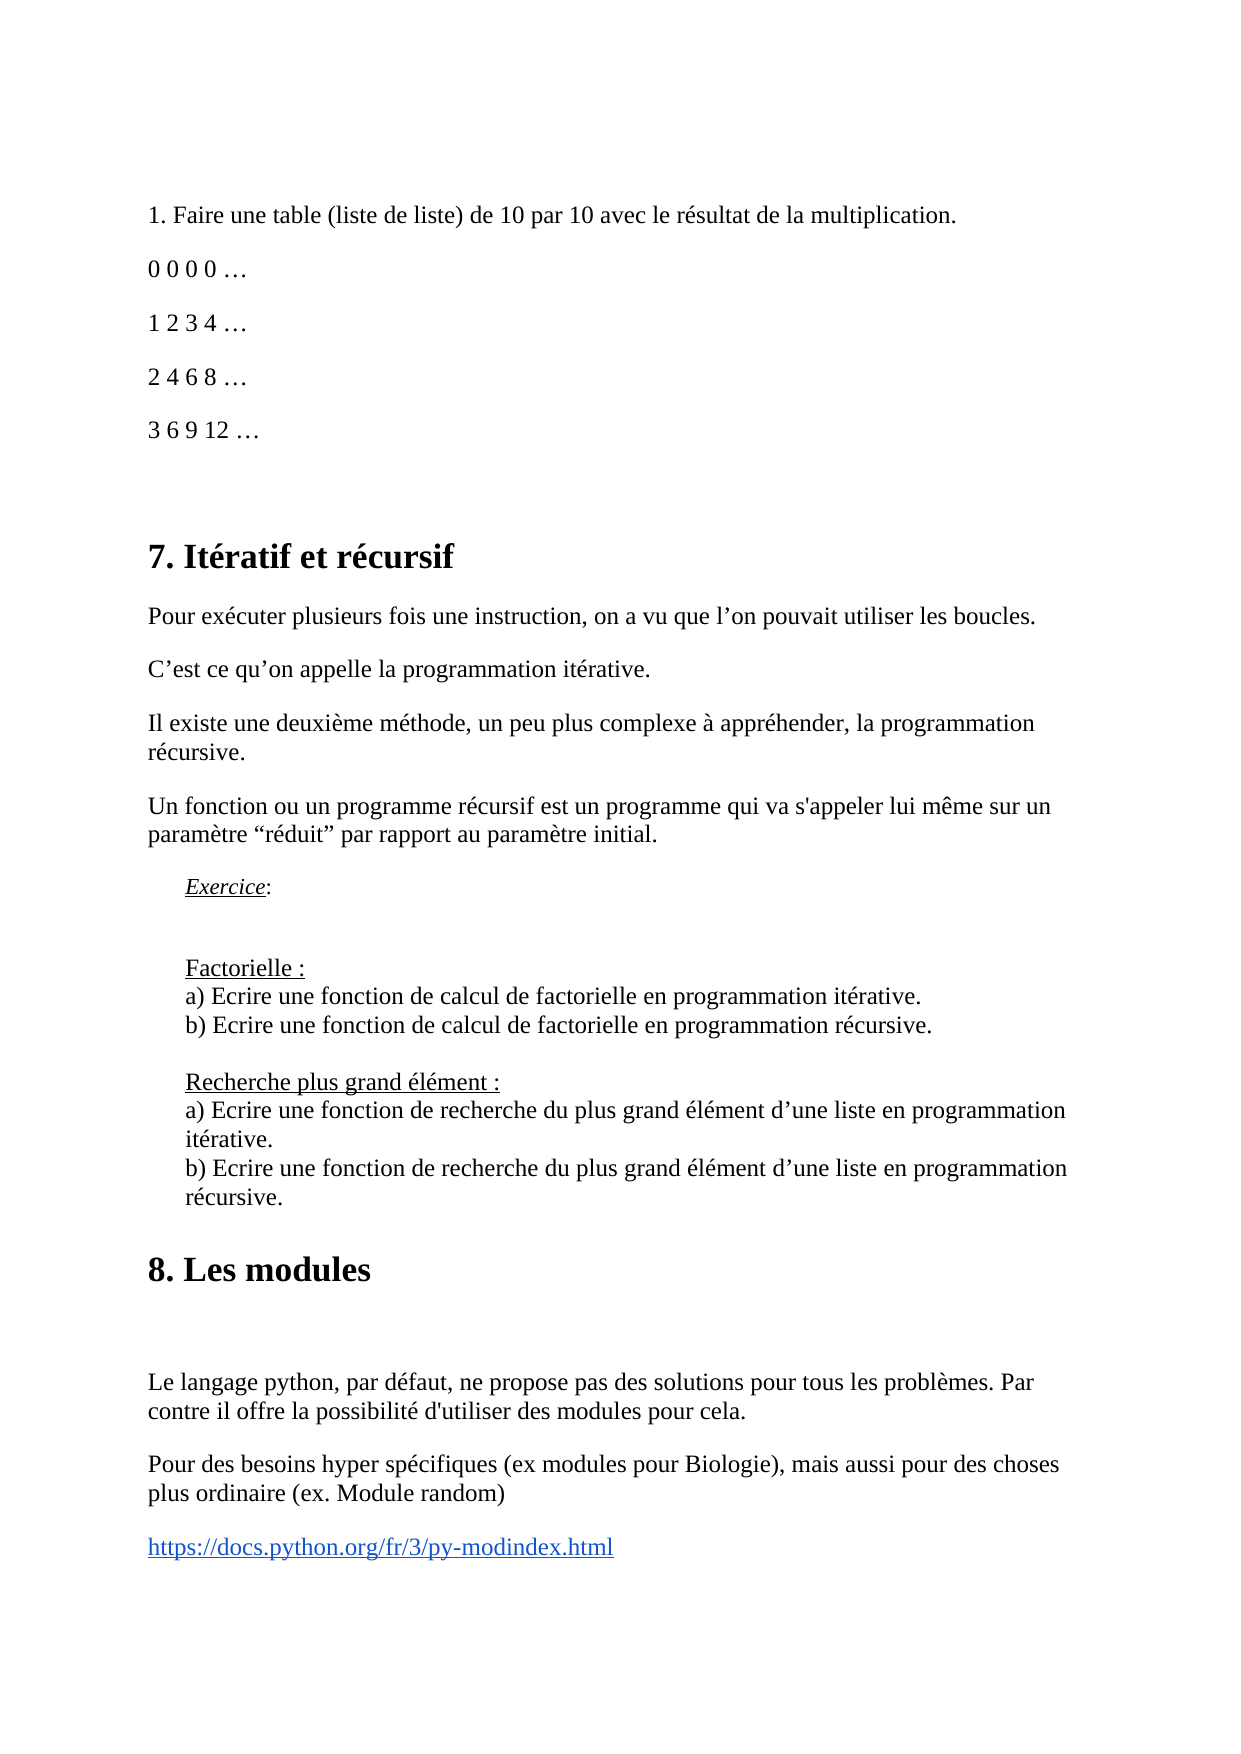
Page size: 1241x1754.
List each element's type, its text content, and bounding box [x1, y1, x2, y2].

text a) Ecrire une fonction de recherche du plus grand élément d’une liste en programmation itérative. [185, 1096, 1093, 1153]
text Pour exécuter plusieurs fois une instruction, on a vu que l’on pouvait utiliser les boucles. [148, 601, 1093, 629]
text C’est ce qu’on appelle la programmation itérative. [148, 654, 1093, 683]
text https://docs.python.org/fr/3/py-modindex.html [148, 1532, 1093, 1561]
text Le langage python, par défaut, ne propose pas des solutions pour tous les problèmes. Par contre il offre la possibilité d'utiliser des modules pour cela. [148, 1367, 1093, 1424]
text 2 4 6 8 … [148, 362, 1093, 391]
text 1. Faire une table (liste de liste) de 10 par 10 avec le résultat de la multiplication. [148, 201, 1093, 229]
text b) Ecrire une fonction de recherche du plus grand élément d’une liste en programmation récursive. [185, 1153, 1093, 1211]
text Pour des besoins hyper spécifiques (ex modules pour Biologie), mais aussi pour des choses plus ordinaire (ex. Module random) [148, 1449, 1093, 1507]
subtitle 7. Itératif et récursif [148, 535, 1093, 576]
text Factorielle : [185, 953, 1093, 981]
text Exercice: [185, 873, 1093, 899]
text b) Ecrire une fonction de calcul de factorielle en programmation récursive. [185, 1010, 1093, 1039]
text 1 2 3 4 … [148, 308, 1093, 337]
subtitle 8. Les modules [148, 1248, 1093, 1289]
text 3 6 9 12 … [148, 416, 1093, 444]
text a) Ecrire une fonction de calcul de factorielle en programmation itérative. [185, 981, 1093, 1010]
text Recherche plus grand élément : [185, 1067, 1093, 1096]
text 0 0 0 0 … [148, 254, 1093, 283]
text Un fonction ou un programme récursif est un programme qui va s'appeler lui même sur un paramètre “réduit” par rapport au paramètre initial. [148, 791, 1093, 848]
text Il existe une deuxième méthode, un peu plus complexe à appréhender, la programmation récursive. [148, 708, 1093, 766]
